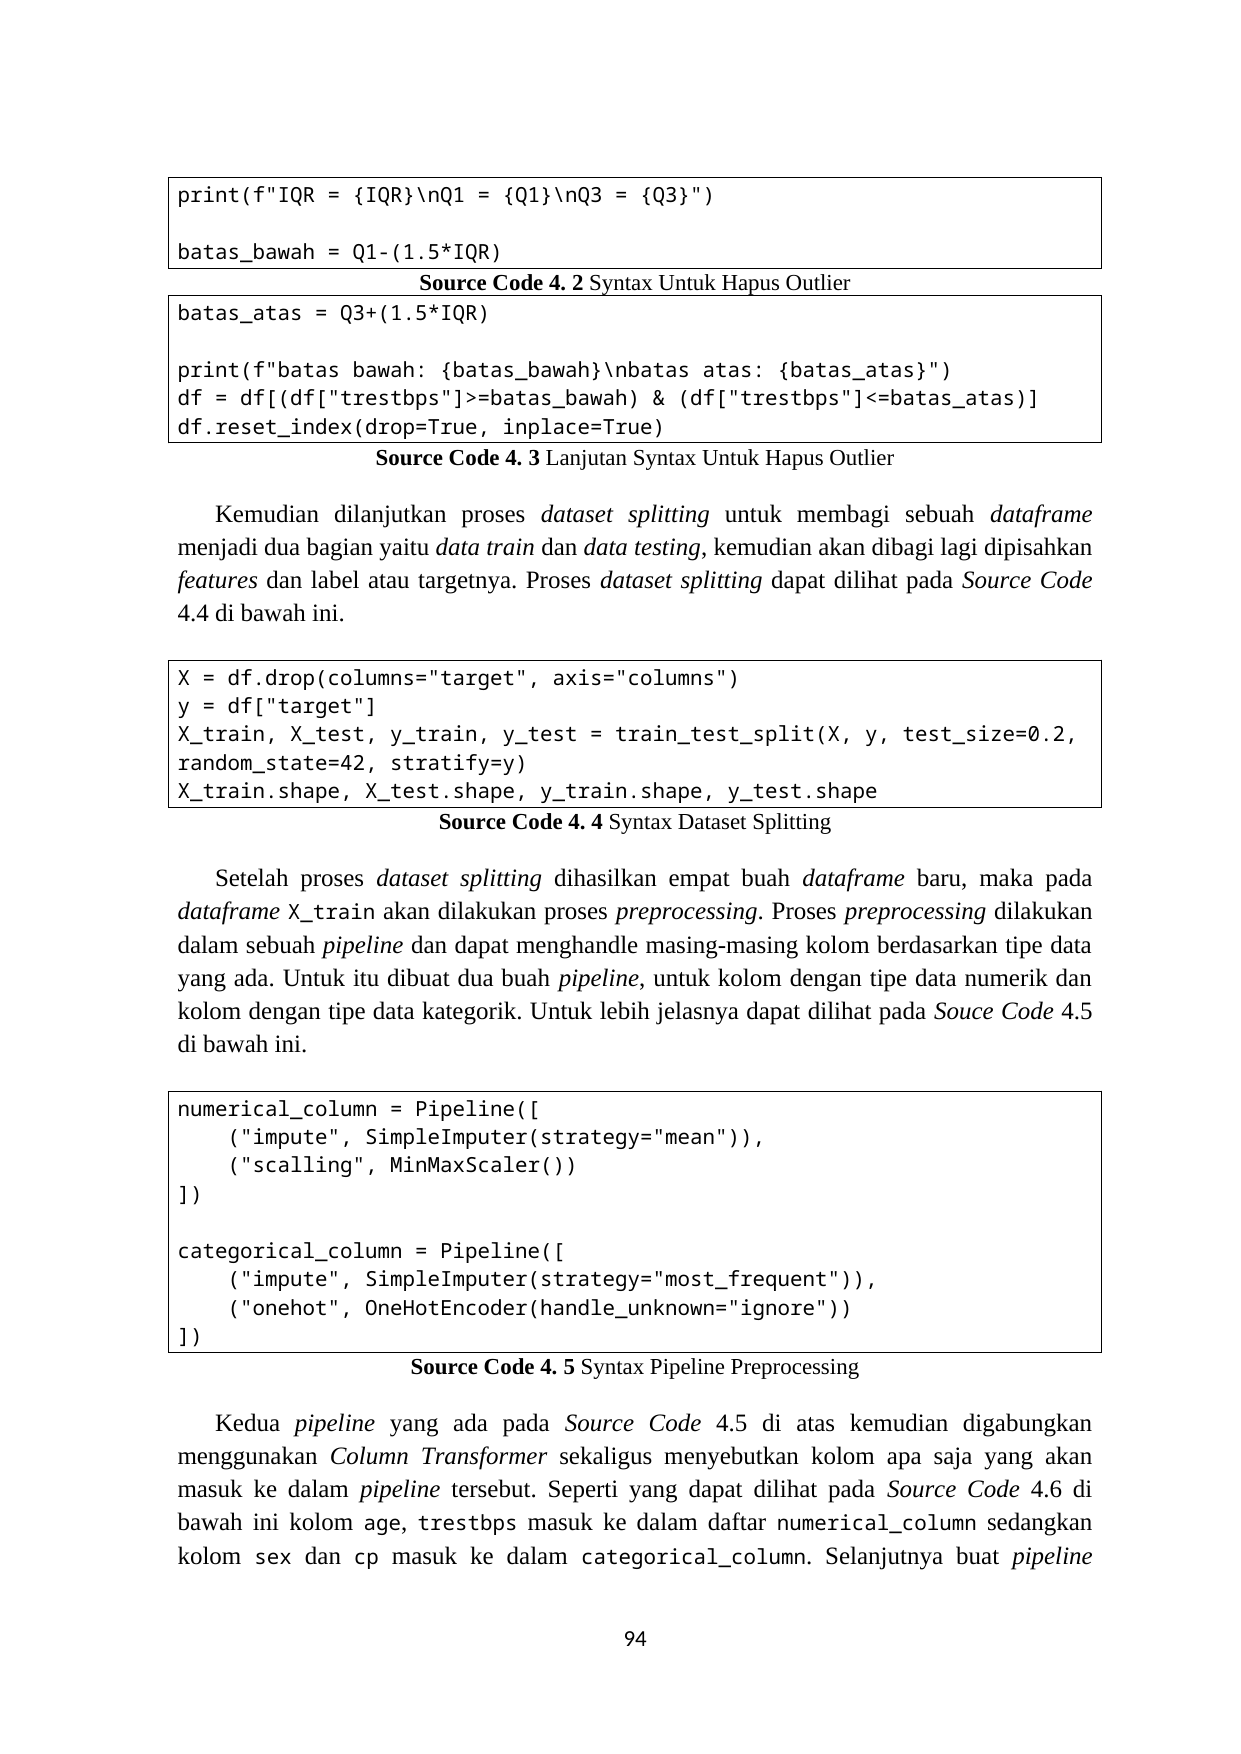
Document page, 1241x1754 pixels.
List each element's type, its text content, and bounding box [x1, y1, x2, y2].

text ("impute", SimpleImputer(strategy="most_frequent")), [177, 1264, 1092, 1293]
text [177, 1408, 1092, 1570]
text batas_atas = Q3+(1.5*IQR) [169, 296, 1101, 327]
text X_train.shape, X_test.shape, y_train.shape, y_test.shape [169, 773, 1101, 807]
text Kemudian dilanjutkan proses dataset splitting untuk membagi sebuah dataframe menjadi dua bagian yaitu data train dan data testing, kemudian akan dibagi lagi dipisahkan features dan label atau targetnya. Proses dataset splitting dapat dilihat pada Source Code 4.4 di bawah ini. [177, 499, 1092, 626]
text Source Code 4. 3 Lanjutan Syntax Untuk Hapus Outlier [177, 443, 1092, 470]
text Source Code 4. 4 Syntax Dataset Splitting [177, 808, 1092, 834]
text df = df[(df["trestbps"]>=batas_bawah) & (df["trestbps"]<=batas_atas)] [177, 383, 1092, 409]
text Source Code 4. 2 Syntax Untuk Hapus Outlier [177, 269, 1092, 295]
text ("impute", SimpleImputer(strategy="mean")), [177, 1122, 1092, 1151]
text categorical_column = Pipeline([ [177, 1236, 1092, 1264]
text X = df.drop(columns="target", axis="columns") [169, 661, 1101, 691]
text numerical_column = Pipeline([ [169, 1092, 1101, 1122]
text print(f"batas bawah: {batas_bawah}\nbatas atas: {batas_atas}") [177, 355, 1092, 383]
text print(f"IQR = {IQR}\nQ1 = {Q1}\nQ3 = {Q3}") [169, 178, 1101, 209]
text df.reset_index(drop=True, inplace=True) [169, 409, 1101, 442]
text batas_bawah = Q1-(1.5*IQR) [169, 234, 1101, 268]
text Source Code 4. 5 Syntax Pipeline Preprocessing [177, 1353, 1092, 1379]
text X_train, X_test, y_train, y_test = train_test_split(X, y, test_size=0.2, random_state=42, stratify=y) [177, 719, 1092, 773]
text ("onehot", OneHotEncoder(handle_unknown="ignore")) [177, 1293, 1092, 1318]
text Setelah proses dataset splitting dihasilkan empat buah dataframe baru, maka pada dataframe X_train akan dilakukan proses preprocessing. Proses preprocessing dilakukan dalam sebuah pipeline dan dapat menghandle masing-masing kolom berdasarkan tipe data yang ada. Untuk itu dibuat dua buah pipeline, untuk kolom dengan tipe data numerik dan kolom dengan tipe data kategorik. Untuk lebih jelasnya dapat dilihat pada Souce Code 4.5 di bawah ini. [177, 863, 1092, 1058]
text ]) [169, 1318, 1101, 1352]
text ("scalling", MinMaxScaler()) [177, 1151, 1092, 1179]
text y = df["target"] [177, 691, 1092, 719]
text ]) [177, 1179, 1092, 1207]
